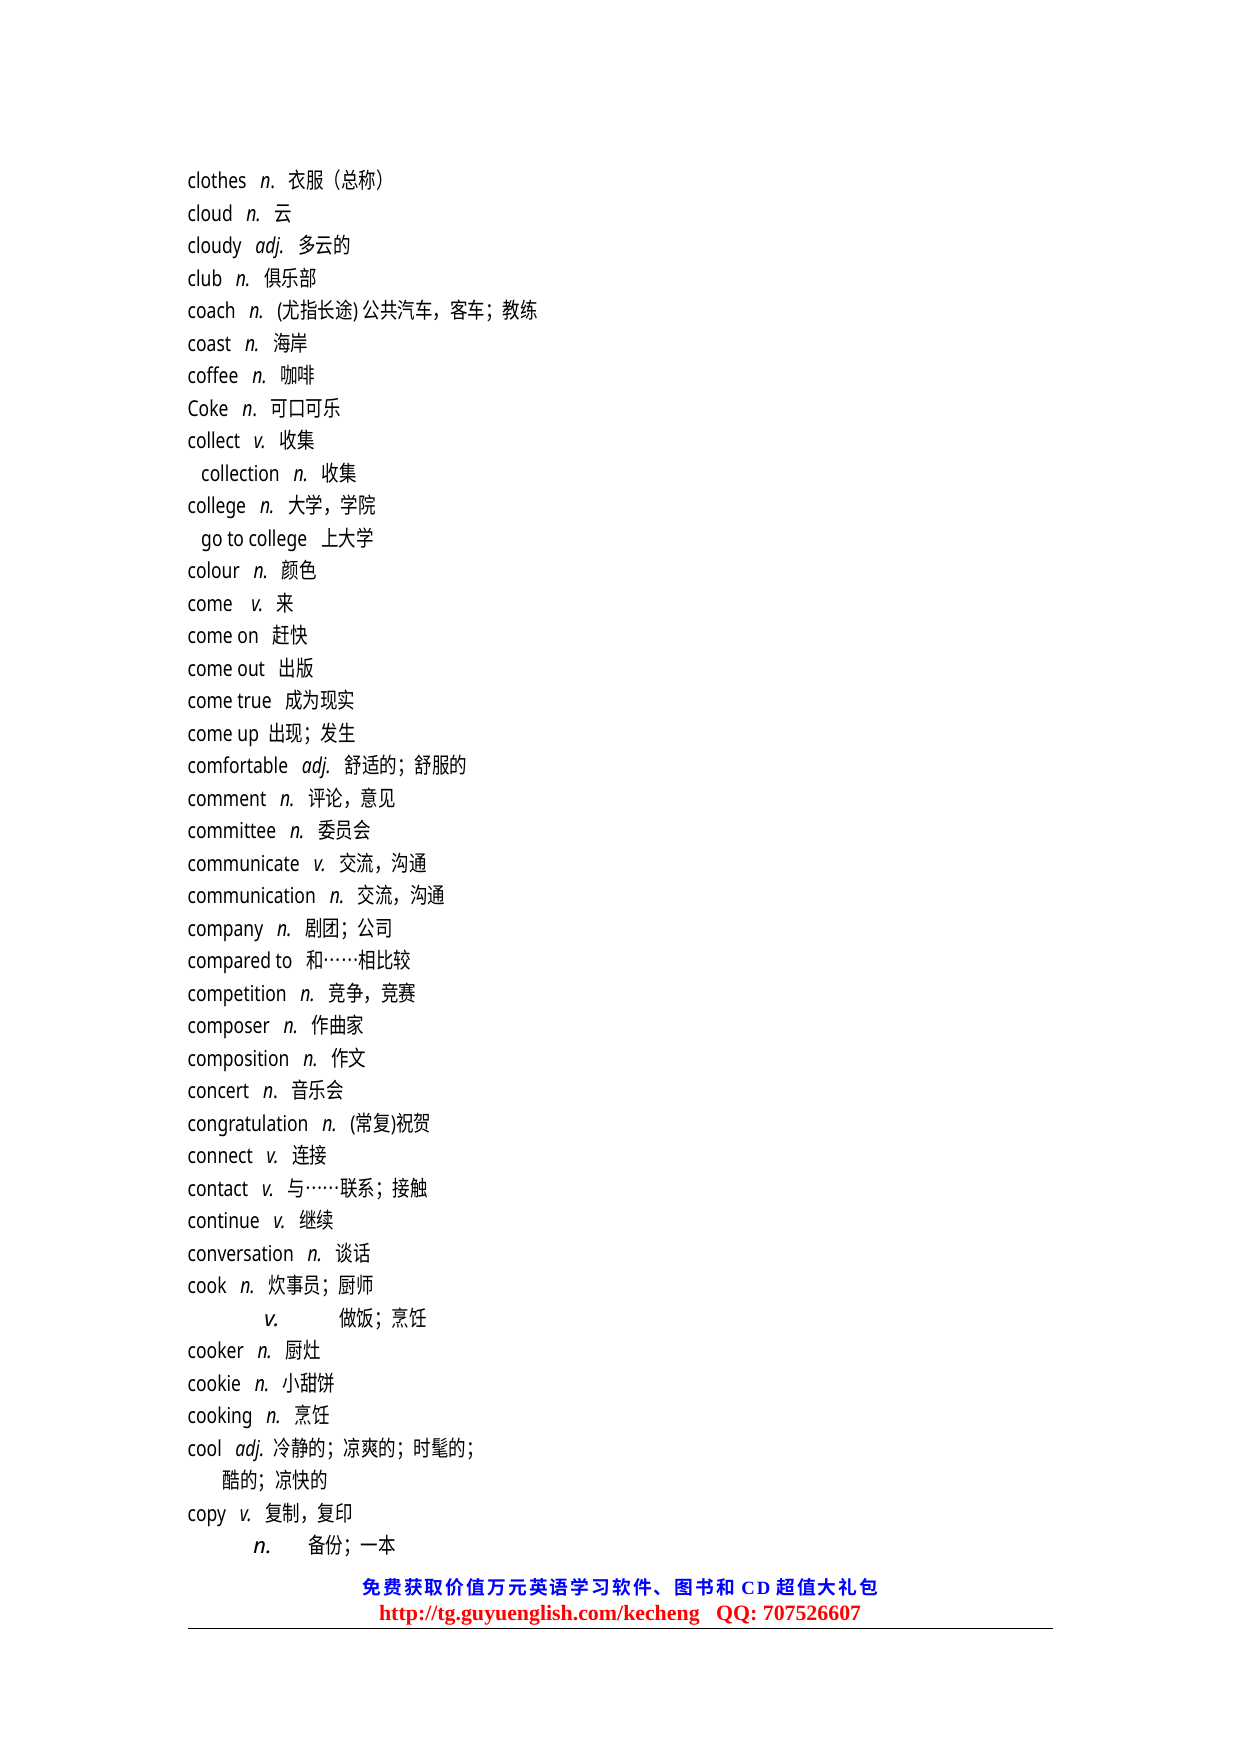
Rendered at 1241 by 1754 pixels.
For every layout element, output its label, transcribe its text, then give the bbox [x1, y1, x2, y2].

text collect v. 收集 [187, 423, 1053, 455]
text Coke n. 可口可乐 [187, 390, 1053, 423]
text cool adj. 冷静的；凉爽的；时髦的； [187, 1430, 1053, 1463]
text coach n. (尤指长途) 公共汽车，客车；教练 [187, 293, 1053, 325]
text go to college 上大学 [187, 520, 1053, 553]
text colour n. 颜色 [187, 553, 1053, 585]
text copy v. 复制，复印 [187, 1495, 1053, 1528]
text composition n. 作文 [187, 1040, 1053, 1073]
text cloudy adj. 多云的 [187, 228, 1053, 260]
text congratulation n. (常复)祝贺 [187, 1105, 1053, 1138]
text company n. 剧团；公司 [187, 910, 1053, 943]
text connect v. 连接 [187, 1138, 1053, 1170]
text college n. 大学，学院 [187, 488, 1053, 520]
text come on 赶快 [187, 618, 1053, 650]
text 酷的；凉快的 [187, 1463, 1053, 1495]
text continue v. 继续 [187, 1203, 1053, 1235]
text competition n. 竞争，竞赛 [187, 975, 1053, 1008]
text coffee n. 咖啡 [187, 358, 1053, 390]
text cook n. 炊事员；厨师 [187, 1268, 1053, 1300]
text cooker n. 厨灶 [187, 1333, 1053, 1365]
text come up 出现；发生 [187, 715, 1053, 748]
text communicate v. 交流，沟通 [187, 845, 1053, 878]
text cooking n. 烹饪 [187, 1398, 1053, 1430]
text coast n. 海岸 [187, 325, 1053, 358]
text come true 成为现实 [187, 683, 1053, 715]
text collection n. 收集 [187, 455, 1053, 488]
text come v. 来 [187, 585, 1053, 618]
text come out 出版 [187, 650, 1053, 683]
list 备份；一本 [253, 1528, 1053, 1560]
text compared to 和……相比较 [187, 943, 1053, 975]
text committee n. 委员会 [187, 813, 1053, 845]
text cookie n. 小甜饼 [187, 1365, 1053, 1398]
list 做饭；烹饪 [264, 1300, 1053, 1333]
text contact v. 与……联系；接触 [187, 1170, 1053, 1203]
text conversation n. 谈话 [187, 1235, 1053, 1268]
text concert n. 音乐会 [187, 1073, 1053, 1105]
text clothes n. 衣服（总称） [187, 163, 1053, 195]
text communication n. 交流，沟通 [187, 878, 1053, 910]
text composer n. 作曲家 [187, 1008, 1053, 1040]
text cloud n. 云 [187, 195, 1053, 228]
text comfortable adj. 舒适的；舒服的 [187, 748, 1053, 780]
text comment n. 评论，意见 [187, 780, 1053, 813]
text club n. 俱乐部 [187, 260, 1053, 293]
